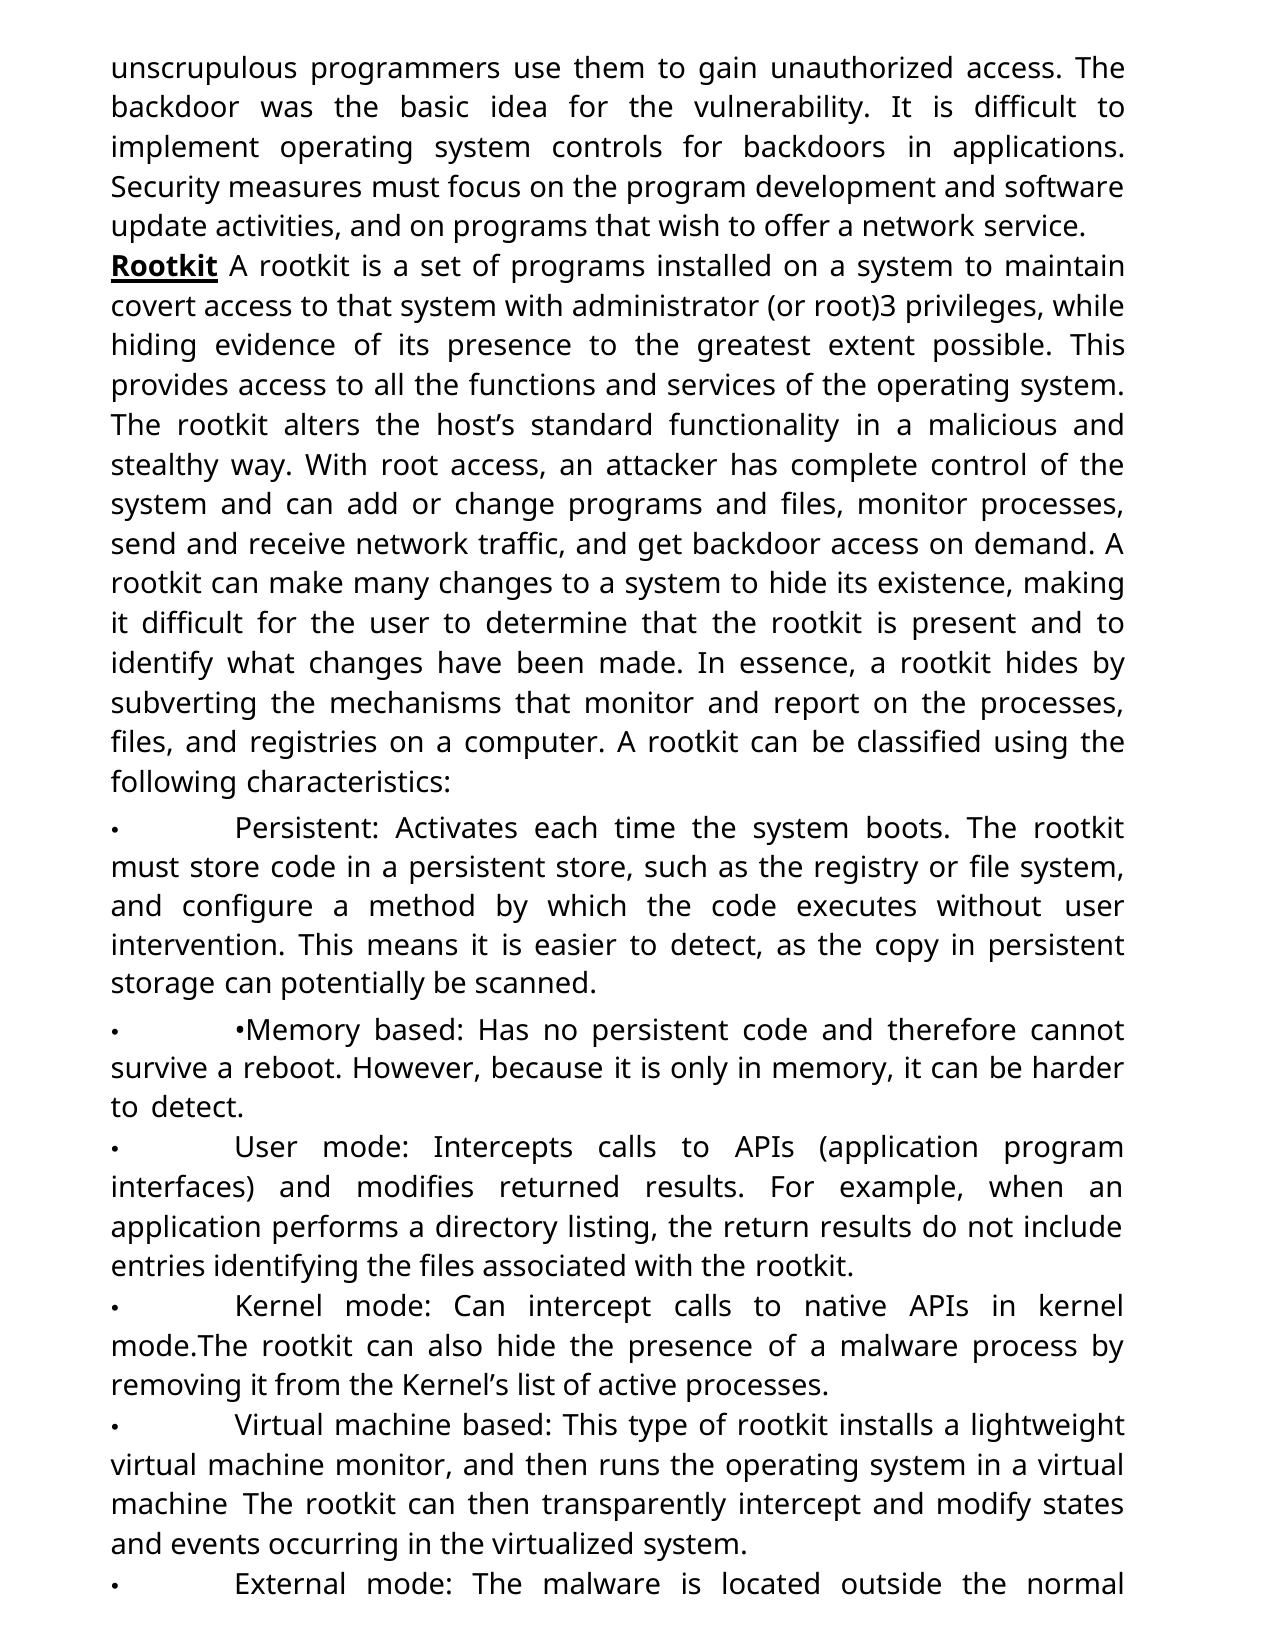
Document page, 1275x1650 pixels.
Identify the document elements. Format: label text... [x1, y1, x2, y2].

list •Memory based: Has no persistent code and therefore cannot survive a reboot. However, because it is only in memory, it can be harder to detect. [110, 1009, 1125, 1126]
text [110, 47, 1125, 245]
list Persistent: Activates each time the system boots. The rootkit must store code in a persistent store, such as the registry or file system, and configure a method by which the code executes without user intervention. This means it is easier to detect, as the copy in persistent storage can potentially be scanned. [110, 808, 1125, 1002]
list Kernel mode: Can intercept calls to native APIs in kernel mode.The rootkit can also hide the presence of a malware process by removing it from the Kernel’s list of active processes. [110, 1285, 1124, 1404]
list Virtual machine based: This type of rootkit installs a lightweight virtual machine monitor, and then runs the operating system in a virtual machine The rootkit can then transparently intercept and modify states and events occurring in the virtualized system. [110, 1404, 1125, 1563]
text Rootkit A rootkit is a set of programs installed on a system to maintain covert access to that system with administrator (or root)3 privileges, while hiding evidence of its presence to the greatest extent possible. This provides access to all the functions and services of the operating system. The rootkit alters the host’s standard functionality in a malicious and stealthy way. With root access, an attacker has complete control of the system and can add or change programs and files, monitor processes, send and receive network traffic, and get backdoor access on demand. A rootkit can make many changes to a system to hide its existence, making it difficult for the user to determine that the rootkit is present and to identify what changes have been made. In essence, a rootkit hides by subverting the mechanisms that monitor and report on the processes, files, and registries on a computer. A rootkit can be classified using the following characteristics: [110, 245, 1126, 801]
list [110, 1563, 1125, 1602]
list User mode: Intercepts calls to APIs (application program interfaces) and modifies returned results. For example, when an application performs a directory listing, the return results do not include entries identifying the files associated with the rootkit. [110, 1126, 1125, 1285]
